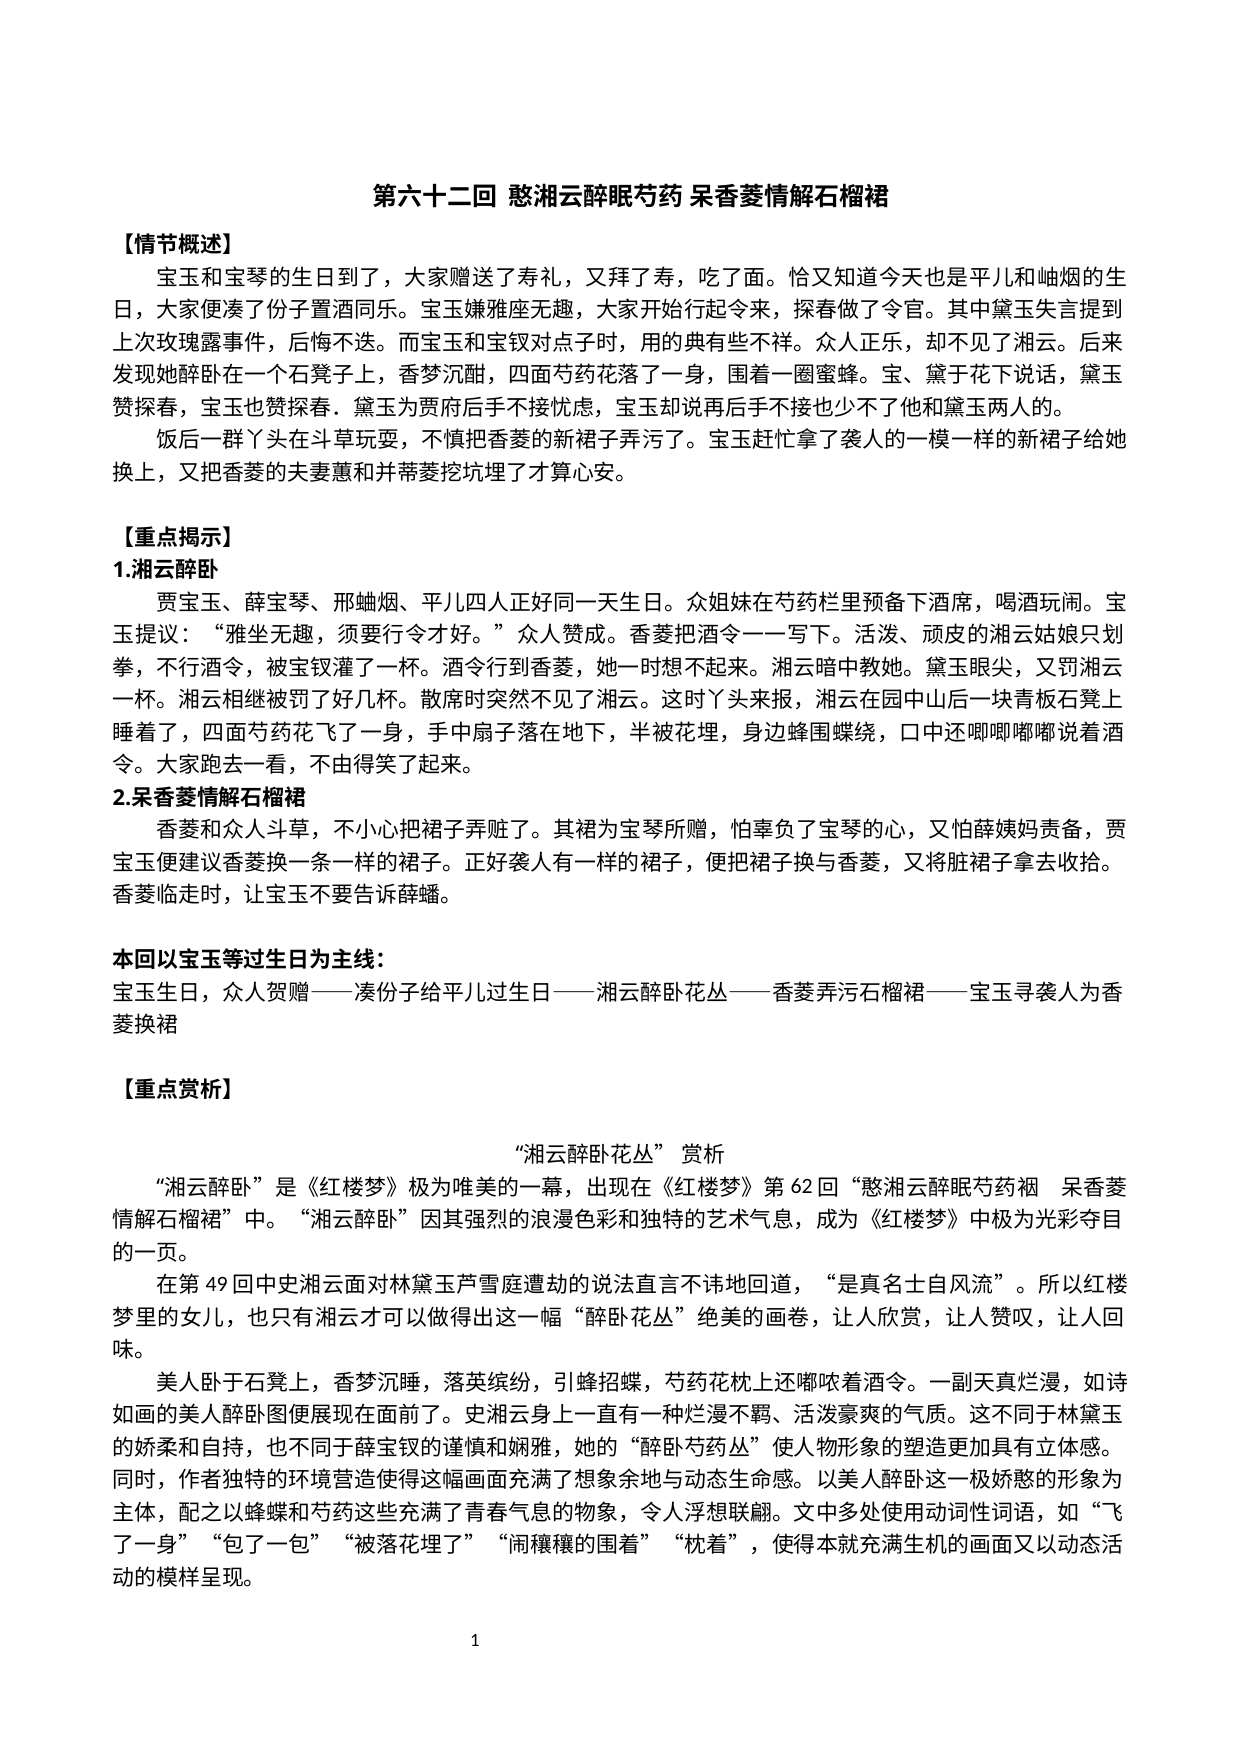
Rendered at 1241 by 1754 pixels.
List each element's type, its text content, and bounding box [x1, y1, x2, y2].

text 【重点揭示】 [112, 519, 1128, 552]
text 宝玉生日，众人贺赠——凑份子给平儿过生日——湘云醉卧花丛——香菱弄污石榴裙——宝玉寻袭人为香菱换裙 [112, 974, 1128, 1039]
text 饭后一群丫头在斗草玩耍，不慎把香菱的新裙子弄污了。宝玉赶忙拿了袭人的一模一样的新裙子给她换上，又把香菱的夫妻蕙和并蒂菱挖坑埋了才算心安。 [112, 422, 1128, 487]
text 【情节概述】 [112, 227, 1128, 259]
text 第六十二回 憨湘云醉眠芍药 呆香菱情解石榴裙 [112, 162, 1128, 227]
text 1.湘云醉卧 [112, 552, 1128, 584]
text “湘云醉卧花丛” 赏析 [112, 1137, 1128, 1169]
text 2.呆香菱情解石榴裙 [112, 779, 1128, 812]
text 在第49回中史湘云面对林黛玉芦雪庭遭劫的说法直言不讳地回道，“是真名士自风流”。所以红楼梦里的女儿，也只有湘云才可以做得出这一幅“醉卧花丛”绝美的画卷，让人欣赏，让人赞叹，让人回味。 [112, 1267, 1128, 1364]
text 香菱和众人斗草，不小心把裙子弄赃了。其裙为宝琴所赠，怕辜负了宝琴的心，又怕薛姨妈责备，贾宝玉便建议香菱换一条一样的裙子。正好袭人有一样的裙子，便把裙子换与香菱，又将脏裙子拿去收拾。香菱临走时，让宝玉不要告诉薛蟠。 [112, 812, 1128, 909]
text “湘云醉卧”是《红楼梦》极为唯美的一幕，出现在《红楼梦》第62回“憨湘云醉眠芍药裀 呆香菱情解石榴裙”中。“湘云醉卧”因其强烈的浪漫色彩和独特的艺术气息，成为《红楼梦》中极为光彩夺目的一页。 [112, 1169, 1128, 1267]
text 【重点赏析】 [112, 1072, 1128, 1104]
text 美人卧于石凳上，香梦沉睡，落英缤纷，引蜂招蝶，芍药花枕上还嘟哝着酒令。一副天真烂漫，如诗如画的美人醉卧图便展现在面前了。史湘云身上一直有一种烂漫不羁、活泼豪爽的气质。这不同于林黛玉的娇柔和自持，也不同于薛宝钗的谨慎和娴雅，她的“醉卧芍药丛”使人物形象的塑造更加具有立体感。同时，作者独特的环境营造使得这幅画面充满了想象余地与动态生命感。以美人醉卧这一极娇憨的形象为主体，配之以蜂蝶和芍药这些充满了青春气息的物象，令人浮想联翩。文中多处使用动词性词语，如“飞了一身”“包了一包”“被落花埋了”“闹穰穰的围着”“枕着”，使得本就充满生机的画面又以动态活动的模样呈现。 [112, 1364, 1128, 1592]
text 本回以宝玉等过生日为主线： [112, 942, 1128, 974]
text 宝玉和宝琴的生日到了，大家赠送了寿礼，又拜了寿，吃了面。恰又知道今天也是平儿和岫烟的生日，大家便凑了份子置酒同乐。宝玉嫌雅座无趣，大家开始行起令来，探春做了令官。其中黛玉失言提到上次玫瑰露事件，后悔不迭。而宝玉和宝钗对点子时，用的典有些不祥。众人正乐，却不见了湘云。后来发现她醉卧在一个石凳子上，香梦沉酣，四面芍药花落了一身，围着一圈蜜蜂。宝、黛于花下说话，黛玉赞探春，宝玉也赞探春．黛玉为贾府后手不接忧虑，宝玉却说再后手不接也少不了他和黛玉两人的。 [112, 259, 1128, 422]
text 贾宝玉、薛宝琴、邢蛐烟、平儿四人正好同一天生日。众姐妹在芍药栏里预备下酒席，喝酒玩闹。宝玉提议：“雅坐无趣，须要行令才好。”众人赞成。香菱把酒令一一写下。活泼、顽皮的湘云姑娘只划拳，不行酒令，被宝钗灌了一杯。酒令行到香菱，她一时想不起来。湘云暗中教她。黛玉眼尖，又罚湘云一杯。湘云相继被罚了好几杯。散席时突然不见了湘云。这时丫头来报，湘云在园中山后一块青板石凳上睡着了，四面芍药花飞了一身，手中扇子落在地下，半被花埋，身边蜂围蝶绕，口中还唧唧嘟嘟说着酒令。大家跑去一看，不由得笑了起来。 [112, 584, 1128, 779]
